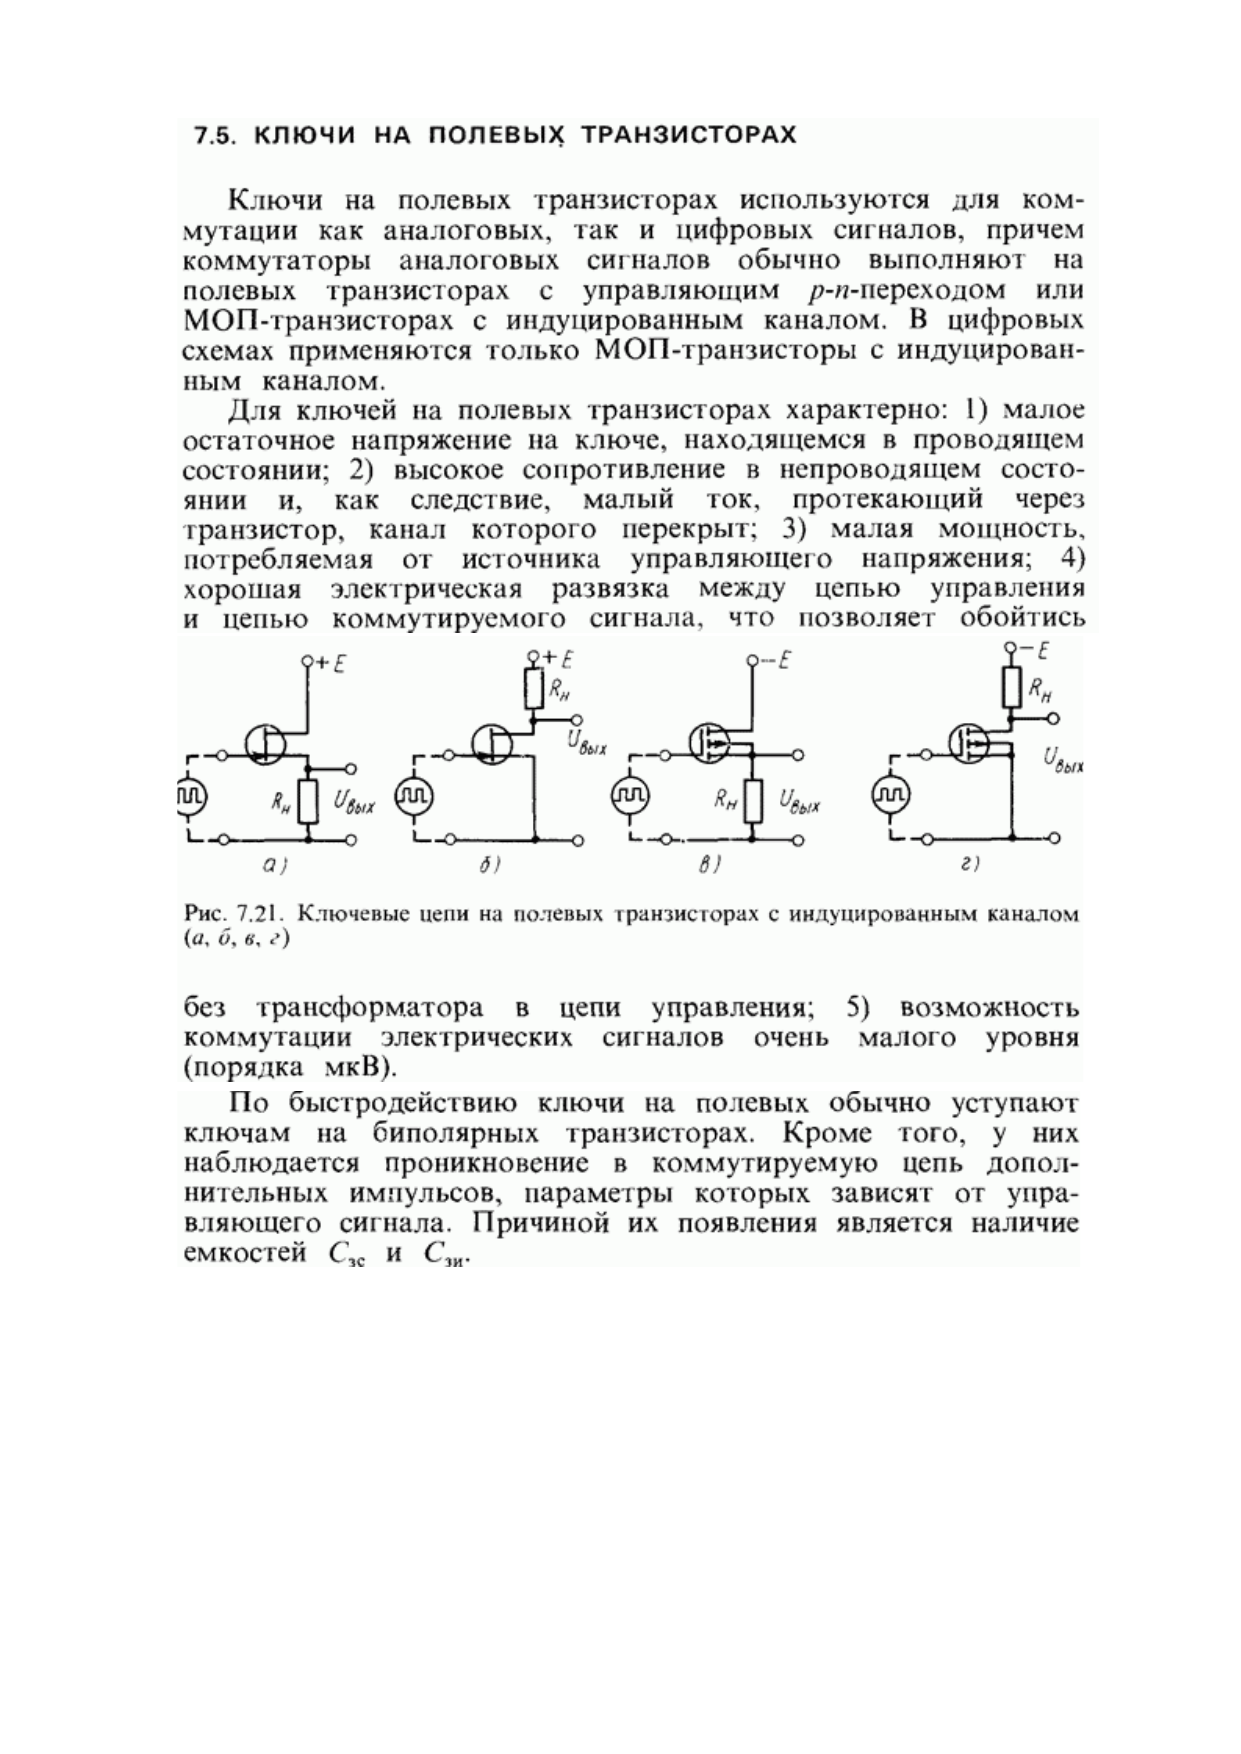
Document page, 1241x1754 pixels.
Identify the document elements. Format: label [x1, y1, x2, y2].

picture [177, 1091, 1081, 1267]
picture [177, 636, 1084, 1082]
picture [177, 118, 1099, 633]
